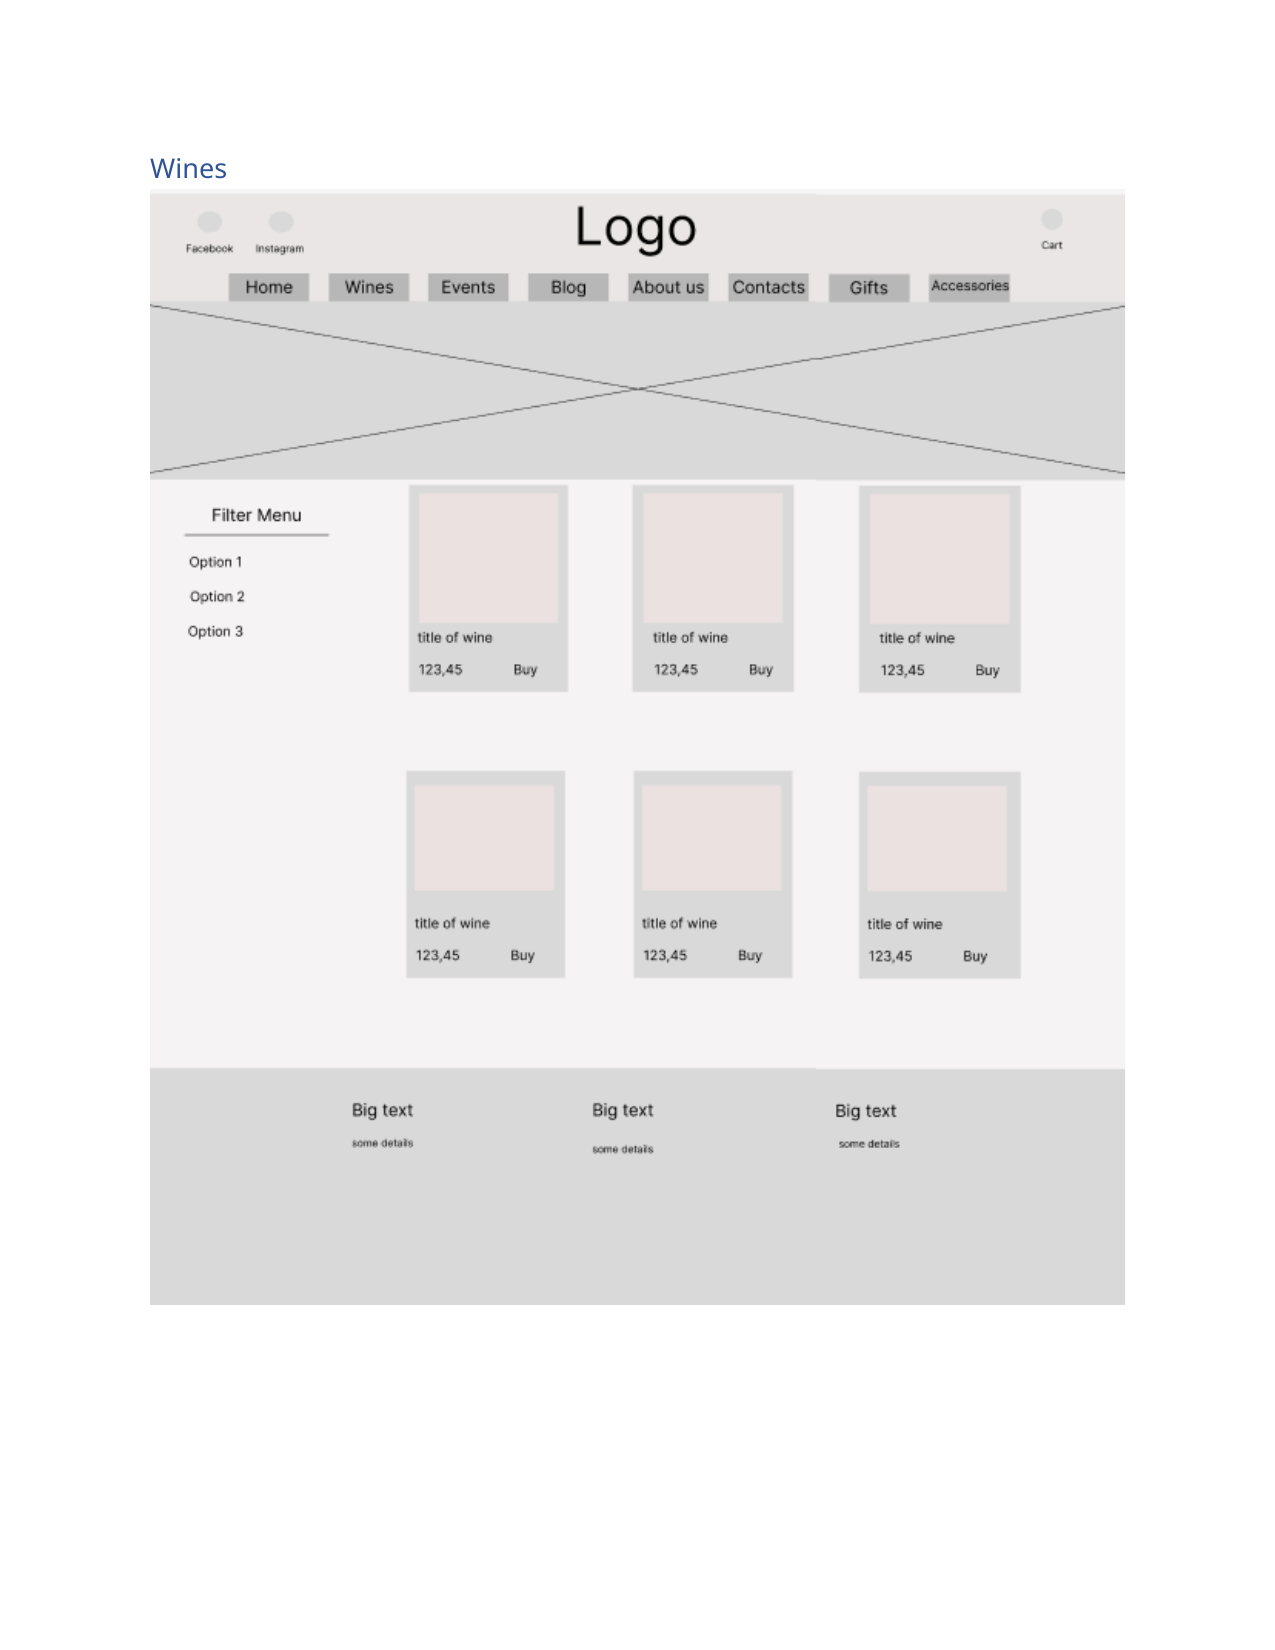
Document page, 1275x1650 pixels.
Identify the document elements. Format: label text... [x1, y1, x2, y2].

picture [150, 189, 1125, 1305]
subtitle Wines [150, 150, 1125, 187]
